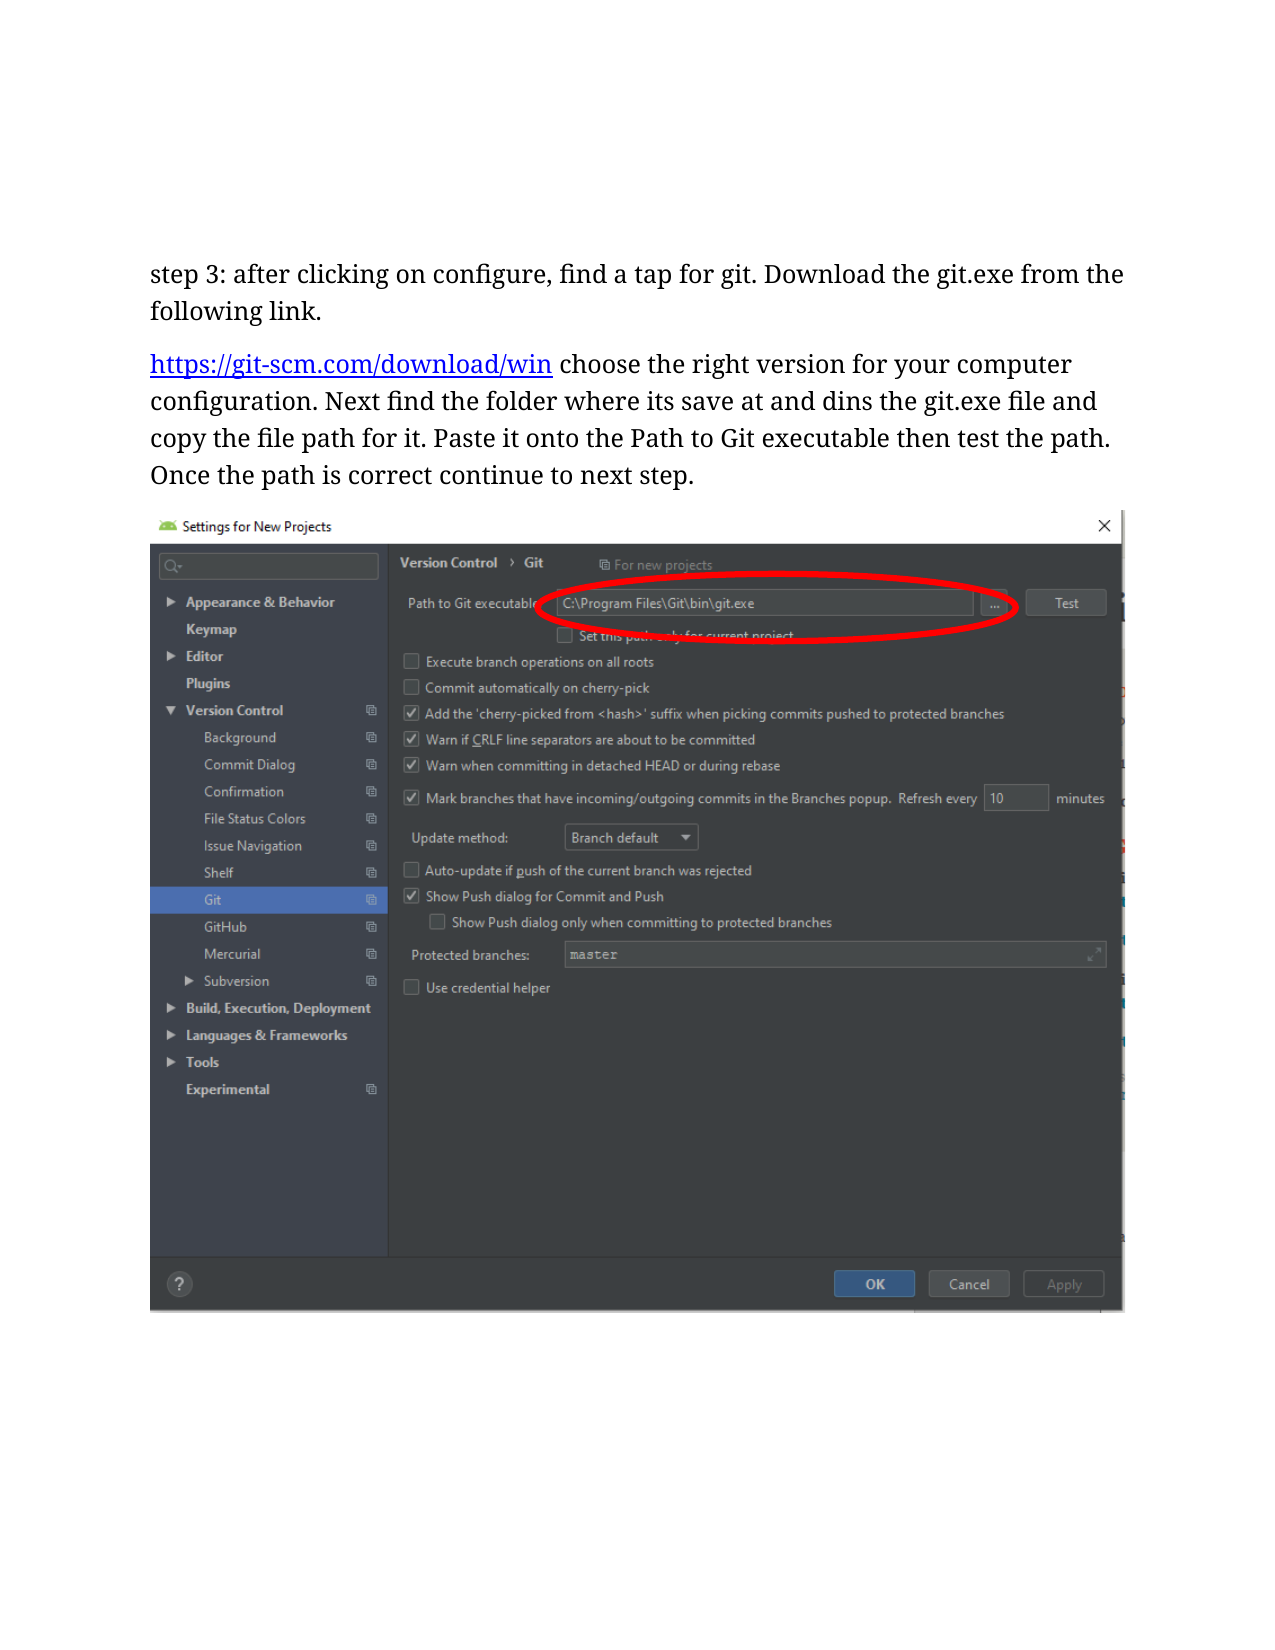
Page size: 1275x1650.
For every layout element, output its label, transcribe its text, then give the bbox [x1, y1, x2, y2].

picture [150, 510, 1125, 1313]
text https://git-scm.com/download/win choose the right version for your computer configuration. Next find the folder where its save at and dins the git.exe file and copy the file path for it. Paste it onto the Path to Git executable then test the path. Once the path is correct continue to next step. [150, 347, 1125, 491]
text step 3: after clicking on configure, find a tap for git. Download the git.exe from the following link. [150, 257, 1125, 328]
